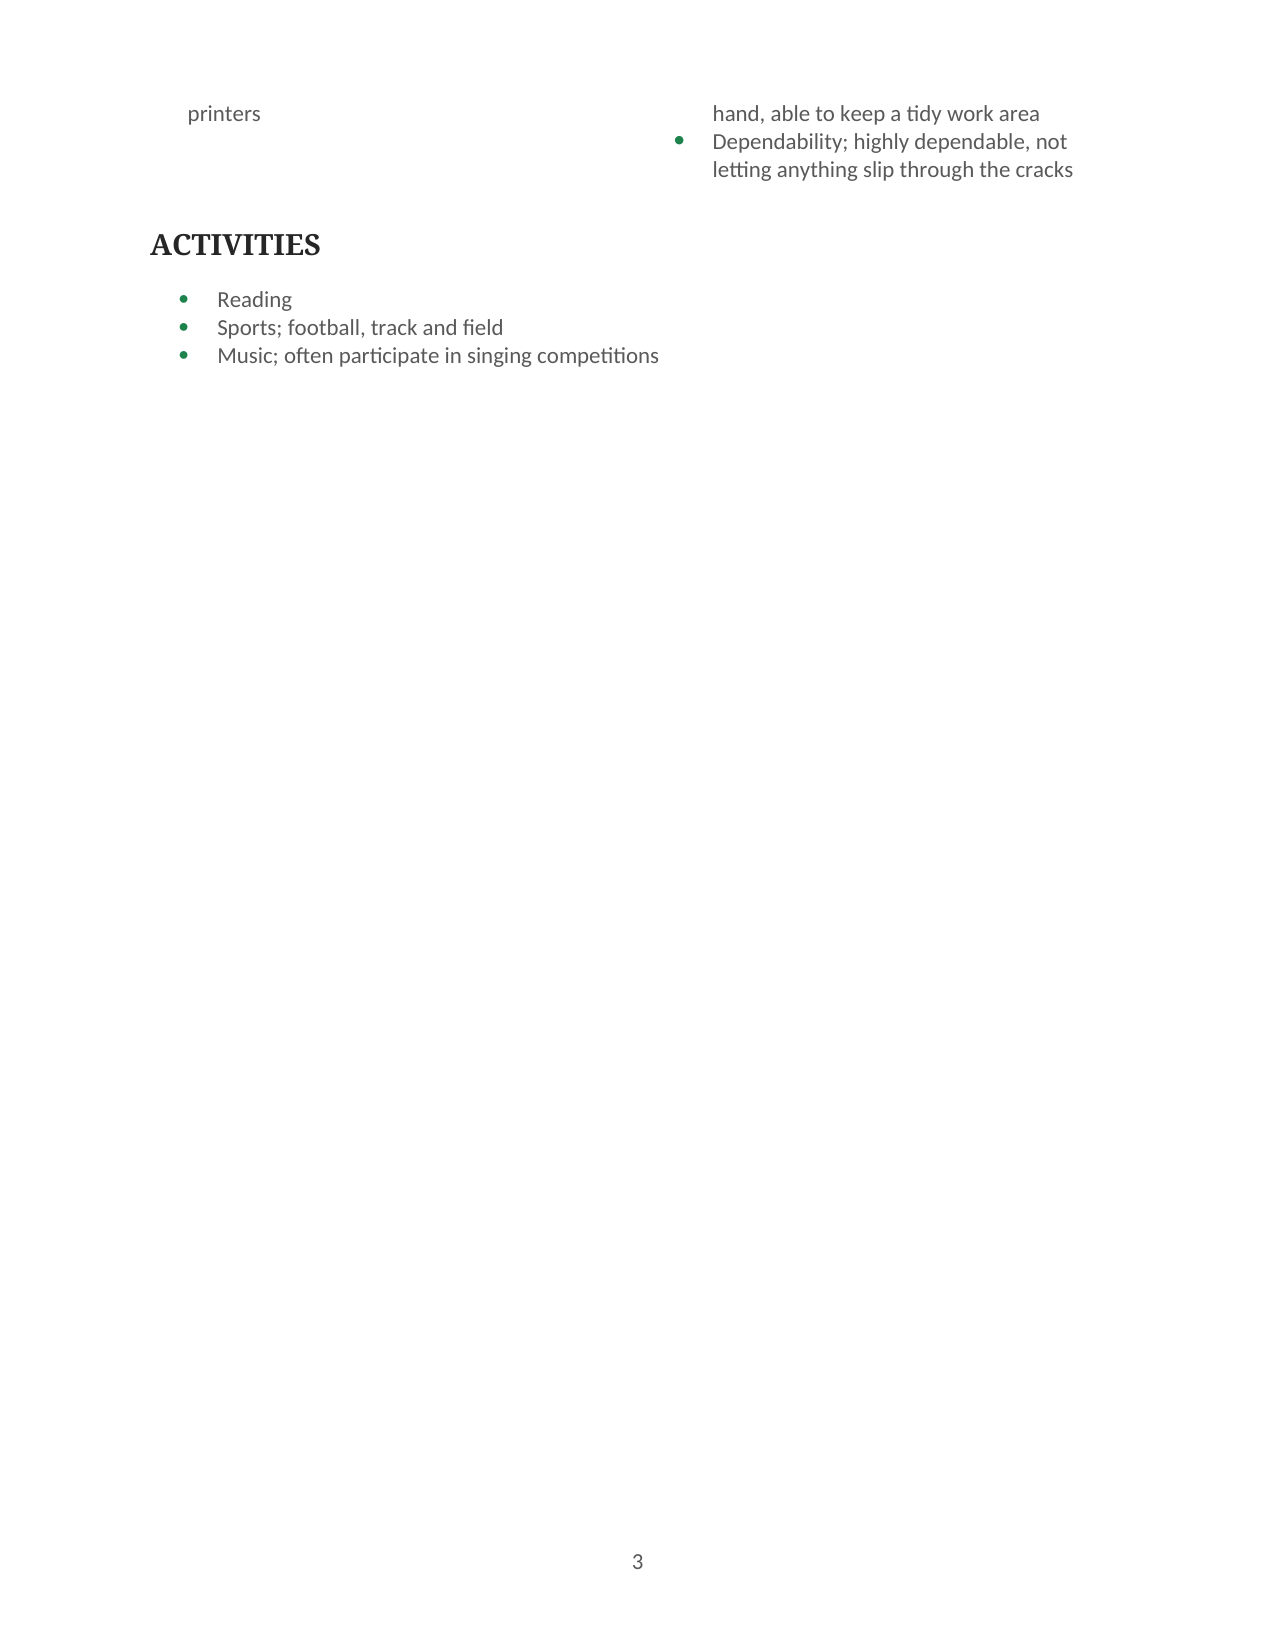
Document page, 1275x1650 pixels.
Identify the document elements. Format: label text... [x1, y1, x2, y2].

list Reading [179, 285, 1125, 313]
list Music; often participate in singing competitions [179, 341, 1125, 369]
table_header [150, 99, 637, 183]
list Sports; football, track and field [179, 313, 1125, 341]
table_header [638, 99, 1125, 183]
